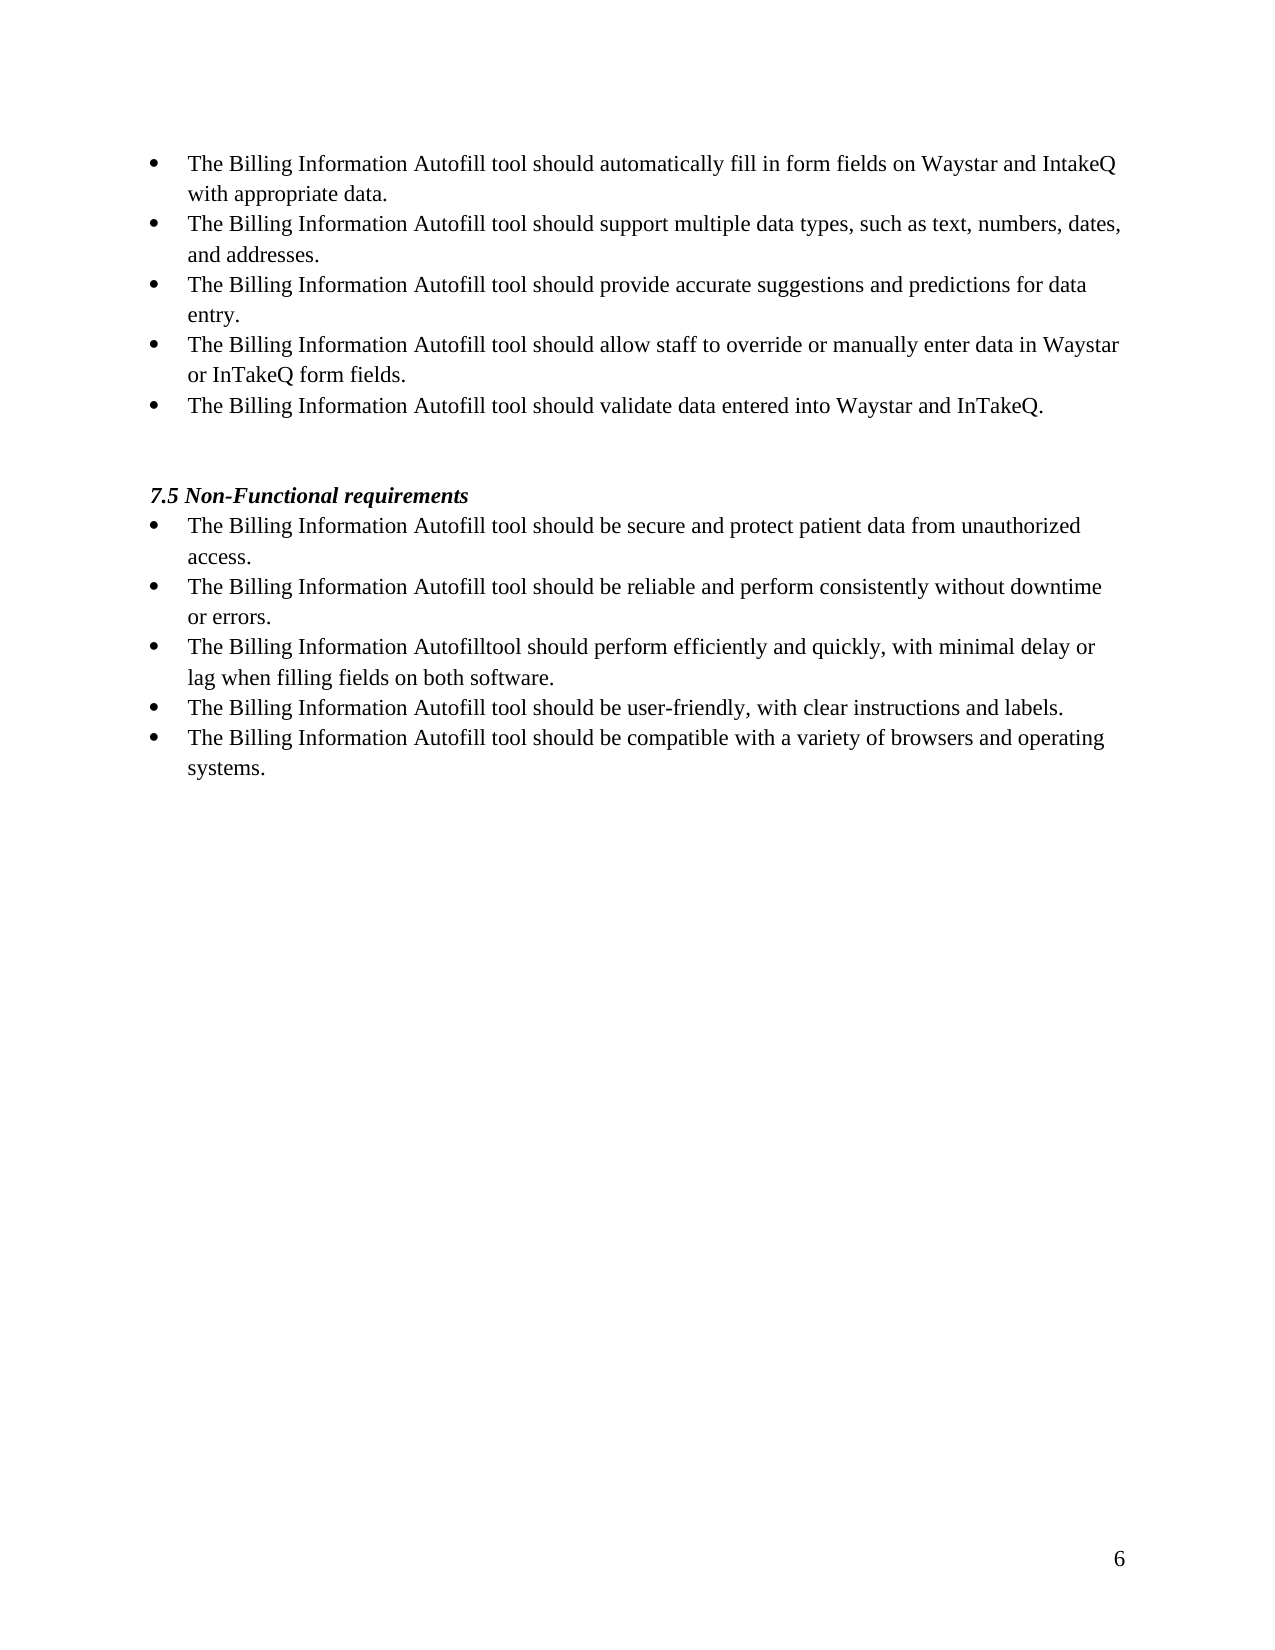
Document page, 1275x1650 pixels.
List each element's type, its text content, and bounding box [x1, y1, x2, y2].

list The Billing Information Autofill tool should be reliable and perform consistently without downtime or errors. [150, 573, 1125, 629]
list The Billing Information Autofill tool should allow staff to override or manually enter data in Waystar or InTakeQ form fields. [150, 331, 1125, 388]
list The Billing Information Autofill tool should support multiple data types, such as text, numbers, dates, and addresses. [150, 210, 1125, 267]
list The Billing Information Autofill tool should automatically fill in form fields on Waystar and IntakeQ with appropriate data. [150, 150, 1125, 207]
list The Billing Information Autofilltool should perform efficiently and quickly, with minimal delay or lag when filling fields on both software. [150, 633, 1125, 690]
list The Billing Information Autofill tool should be user-friendly, with clear instructions and labels. [150, 694, 1125, 720]
list The Billing Information Autofill tool should provide accurate suggestions and predictions for data entry. [150, 271, 1125, 327]
text 7.5 Non-Functional requirements [150, 482, 1125, 509]
list The Billing Information Autofill tool should be secure and protect patient data from unauthorized access. [150, 512, 1125, 569]
list The Billing Information Autofill tool should be compatible with a variety of browsers and operating systems. [150, 724, 1125, 781]
list The Billing Information Autofill tool should validate data entered into Waystar and InTakeQ. [150, 392, 1125, 418]
